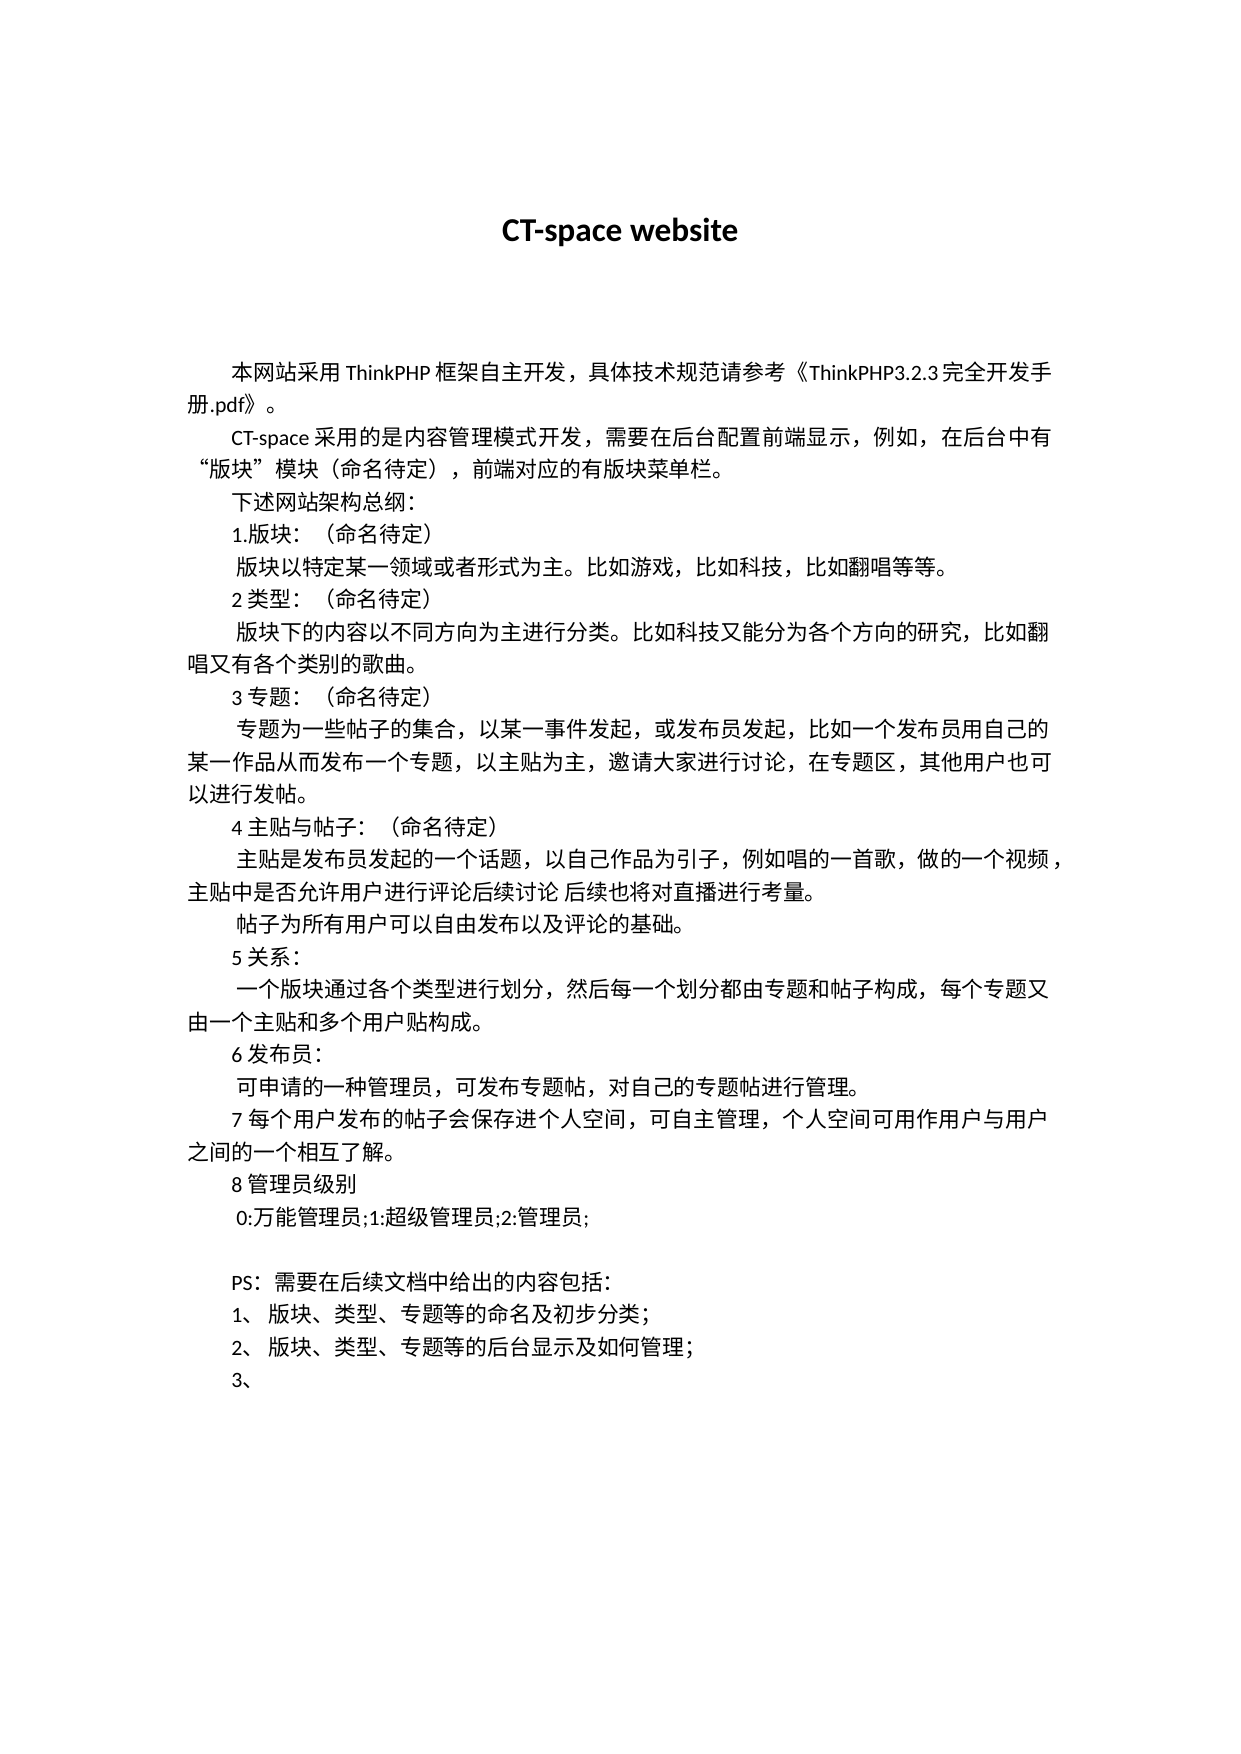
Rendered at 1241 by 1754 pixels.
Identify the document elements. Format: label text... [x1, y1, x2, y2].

list 版块、类型、专题等的命名及初步分类； [231, 1297, 1053, 1329]
text 7 每个用户发布的帖子会保存进个人空间，可自主管理，个人空间可用作用户与用户之间的一个相互了解。 [187, 1102, 1053, 1167]
text 本网站采用ThinkPHP框架自主开发，具体技术规范请参考《ThinkPHP3.2.3完全开发手册.pdf》。 [187, 354, 1053, 419]
text 5 关系： [187, 939, 1053, 972]
text 2 类型：（命名待定） [187, 582, 1053, 614]
text 一个版块通过各个类型进行划分，然后每一个划分都由专题和帖子构成，每个专题又由一个主贴和多个用户贴构成。 [187, 972, 1053, 1037]
text PS：需要在后续文档中给出的内容包括： [187, 1264, 1053, 1297]
subtitle CT-space website [187, 197, 1053, 262]
text 可申请的一种管理员，可发布专题帖，对自己的专题帖进行管理。 [187, 1069, 1053, 1102]
text 下述网站架构总纲： [187, 484, 1053, 517]
text 专题为一些帖子的集合，以某一事件发起，或发布员发起，比如一个发布员用自己的某一作品从而发布一个专题，以主贴为主，邀请大家进行讨论，在专题区，其他用户也可以进行发帖。 [187, 712, 1053, 809]
text 主贴是发布员发起的一个话题，以自己作品为引子，例如唱的一首歌，做的一个视频，主贴中是否允许用户进行评论后续讨论 后续也将对直播进行考量。 [187, 842, 1053, 907]
text 3 专题：（命名待定） [187, 679, 1053, 712]
text 6 发布员： [187, 1037, 1053, 1069]
text 8 管理员级别 [187, 1167, 1053, 1199]
list 版块、类型、专题等的后台显示及如何管理； [231, 1329, 1053, 1362]
text 版块以特定某一领域或者形式为主。比如游戏，比如科技，比如翻唱等等。 [187, 549, 1053, 582]
text 版块下的内容以不同方向为主进行分类。比如科技又能分为各个方向的研究，比如翻唱又有各个类别的歌曲。 [187, 614, 1053, 679]
text 帖子为所有用户可以自由发布以及评论的基础。 [187, 907, 1053, 939]
text 1.版块：（命名待定） [187, 517, 1053, 549]
text CT-space采用的是内容管理模式开发，需要在后台配置前端显示，例如，在后台中有“版块”模块（命名待定），前端对应的有版块菜单栏。 [187, 419, 1053, 484]
text 0:万能管理员;1:超级管理员;2:管理员; [187, 1199, 1053, 1232]
text 4 主贴与帖子：（命名待定） [187, 809, 1053, 842]
